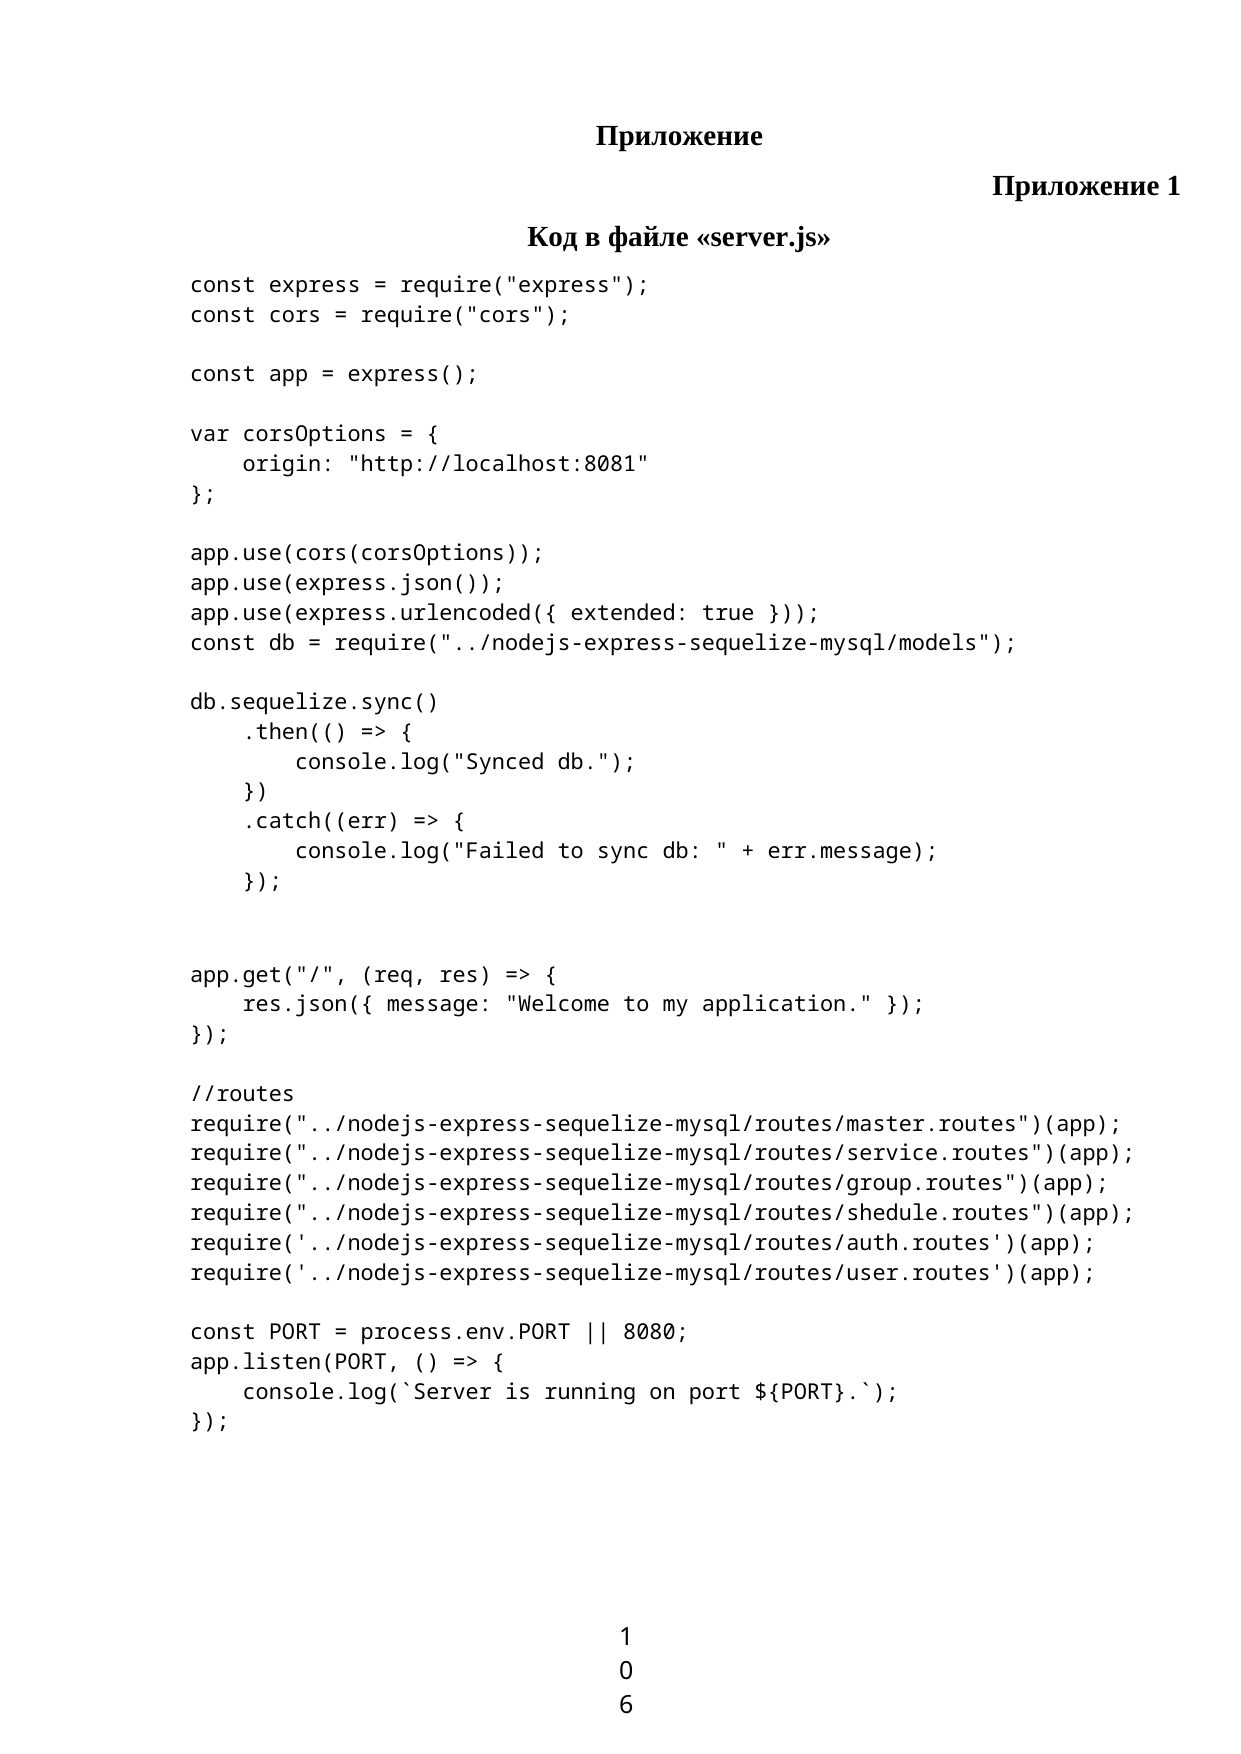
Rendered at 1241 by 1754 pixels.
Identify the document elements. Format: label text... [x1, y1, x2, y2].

text //routes [190, 1078, 1169, 1107]
text console.log("Synced db."); [190, 746, 1169, 776]
text db.sequelize.sync() [190, 686, 1169, 716]
text Приложение 1 [177, 168, 1181, 202]
text console.log(`Server is running on port ${PORT}.`); [190, 1376, 1169, 1405]
text require('../nodejs-express-sequelize-mysql/routes/auth.routes')(app); [190, 1227, 1169, 1256]
text Код в файле «server.js» [177, 219, 1181, 252]
text require("../nodejs-express-sequelize-mysql/routes/service.routes")(app); [190, 1137, 1169, 1167]
text app.listen(PORT, () => { [190, 1346, 1169, 1376]
text .catch((err) => { [190, 805, 1169, 835]
text const express = require("express"); [190, 269, 1169, 299]
text app.use(express.urlencoded({ extended: true })); [190, 597, 1169, 627]
text .then(() => { [190, 716, 1169, 746]
text const cors = require("cors"); [190, 299, 1169, 329]
text require('../nodejs-express-sequelize-mysql/routes/user.routes')(app); [190, 1256, 1169, 1286]
text }); [190, 1405, 1169, 1435]
text require("../nodejs-express-sequelize-mysql/routes/shedule.routes")(app); [190, 1197, 1169, 1227]
text }; [190, 478, 1169, 507]
text }); [190, 1018, 1169, 1048]
text const app = express(); [190, 358, 1169, 388]
text }) [190, 776, 1169, 805]
text const db = require("../nodejs-express-sequelize-mysql/models"); [190, 627, 1169, 656]
text Приложение [177, 118, 1181, 152]
text const PORT = process.env.PORT || 8080; [190, 1316, 1169, 1346]
text origin: "http://localhost:8081" [190, 448, 1169, 478]
text app.get("/", (req, res) => { [190, 958, 1169, 988]
text res.json({ message: "Welcome to my application." }); [190, 988, 1169, 1018]
text require("../nodejs-express-sequelize-mysql/routes/group.routes")(app); [190, 1167, 1169, 1197]
text require("../nodejs-express-sequelize-mysql/routes/master.routes")(app); [190, 1107, 1169, 1137]
text app.use(cors(corsOptions)); [190, 537, 1169, 567]
text app.use(express.json()); [190, 567, 1169, 597]
text console.log("Failed to sync db: " + err.message); [190, 835, 1169, 865]
text }); [190, 865, 1169, 895]
text var corsOptions = { [190, 418, 1169, 448]
